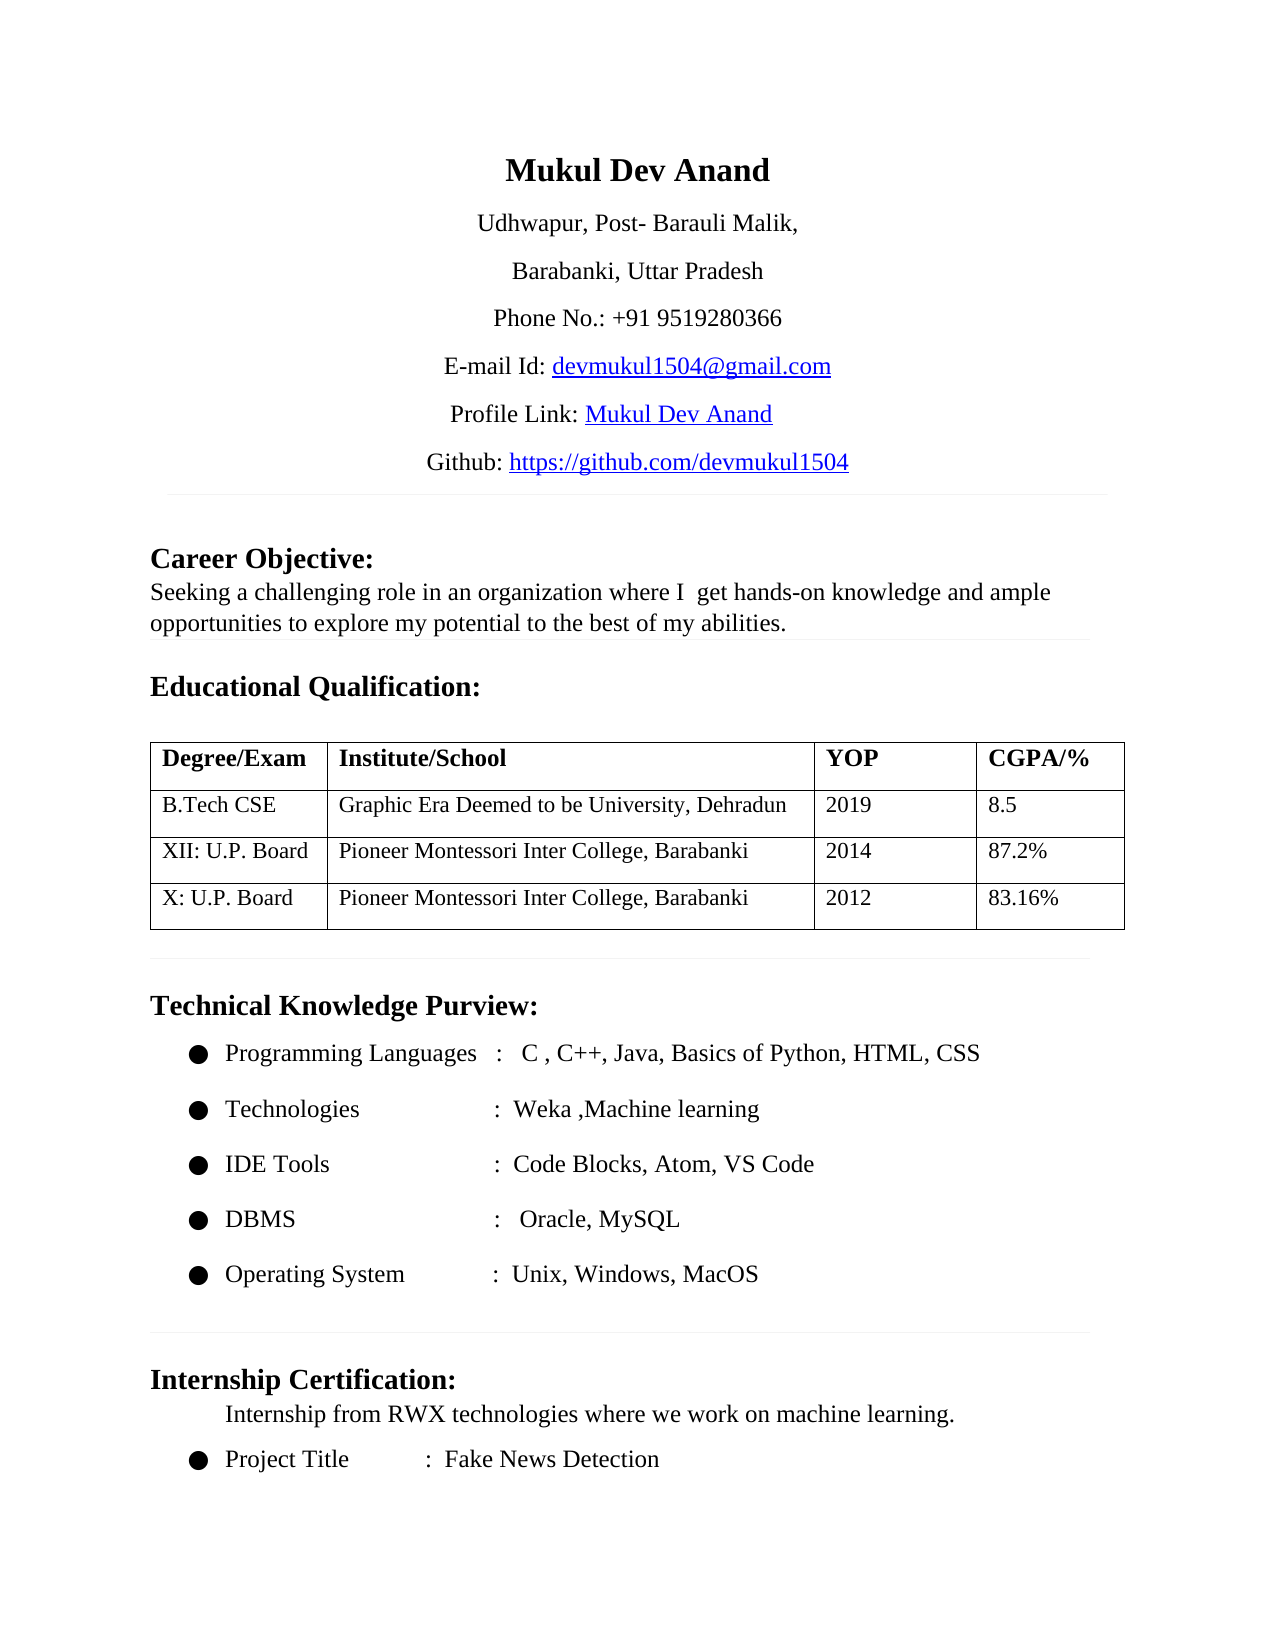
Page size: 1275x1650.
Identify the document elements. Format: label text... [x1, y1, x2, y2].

list IDE Tools : Code Blocks, Atom, VS Code [187, 1135, 1125, 1187]
text Seeking a challenging role in an organization where I get hands-on knowledge and ample opportunities to explore my potential to the best of my abilities. [150, 577, 1125, 637]
table_header Institute/School [328, 743, 814, 790]
list Project Title : Fake News Detection [187, 1430, 1125, 1481]
table_cell Graphic Era Deemed to be University, Dehradun [328, 791, 814, 837]
text Phone No.: +91 9519280366 [150, 303, 1125, 332]
list Programming Languages : C , C++, Java, Basics of Python, HTML, CSS [187, 1025, 1125, 1076]
table_cell 2012 [815, 884, 976, 929]
text Technical Knowledge Purview: [150, 988, 1125, 1022]
table_cell Pioneer Montessori Inter College, Barabanki [328, 884, 814, 929]
table_cell X: U.P. Board [151, 884, 327, 929]
text Udhwapur, Post- Barauli Malik, [150, 208, 1125, 237]
table_header CGPA/% [977, 743, 1124, 790]
list Technologies : Weka ,Machine learning [187, 1080, 1125, 1131]
table_header YOP [815, 743, 976, 790]
text Educational Qualification: [150, 669, 1125, 703]
table_cell 8.5 [977, 791, 1124, 837]
table_cell 2019 [815, 791, 976, 837]
text Profile Link: Mukul Dev Anand [375, 399, 1125, 428]
table_header Degree/Exam [151, 743, 327, 790]
text Internship Certification: [150, 1362, 1125, 1396]
table_cell 87.2% [977, 838, 1124, 883]
text Github: https://github.com/devmukul1504 [150, 447, 1125, 475]
table_cell XII: U.P. Board [151, 838, 327, 883]
list DBMS : Oracle, MySQL [187, 1191, 1125, 1242]
text E-mail Id: devmukul1504@gmail.com [150, 351, 1125, 380]
table_cell 2014 [815, 838, 976, 883]
table_cell B.Tech CSE [151, 791, 327, 837]
text Mukul Dev Anand [150, 150, 1125, 188]
list Operating System : Unix, Windows, MacOS [187, 1246, 1125, 1297]
table_cell Pioneer Montessori Inter College, Barabanki [328, 838, 814, 883]
text Barabanki, Uttar Pradesh [150, 256, 1125, 284]
text Internship from RWX technologies where we work on machine learning. [150, 1399, 1125, 1427]
text Career Objective: [150, 541, 1125, 575]
table_cell 83.16% [977, 884, 1124, 929]
